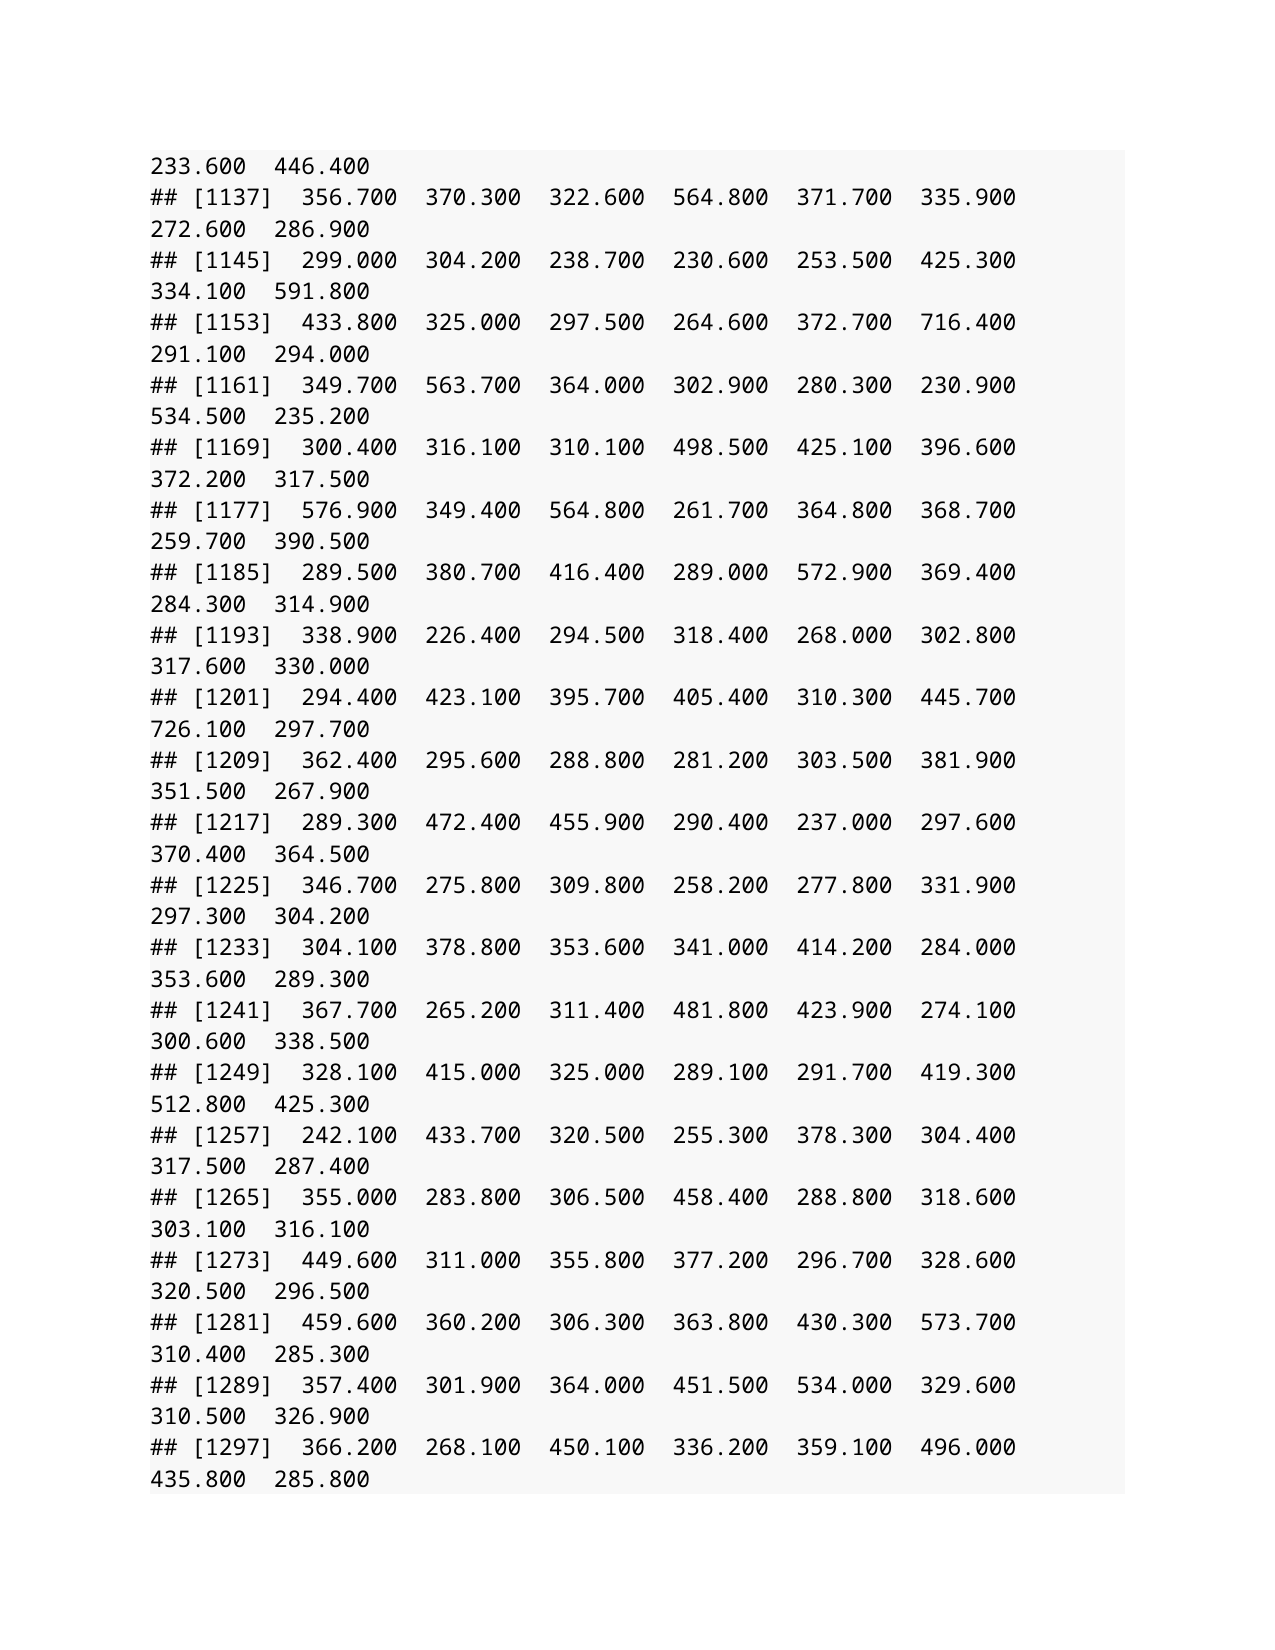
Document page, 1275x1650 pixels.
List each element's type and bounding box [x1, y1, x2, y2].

text [150, 150, 1125, 1494]
